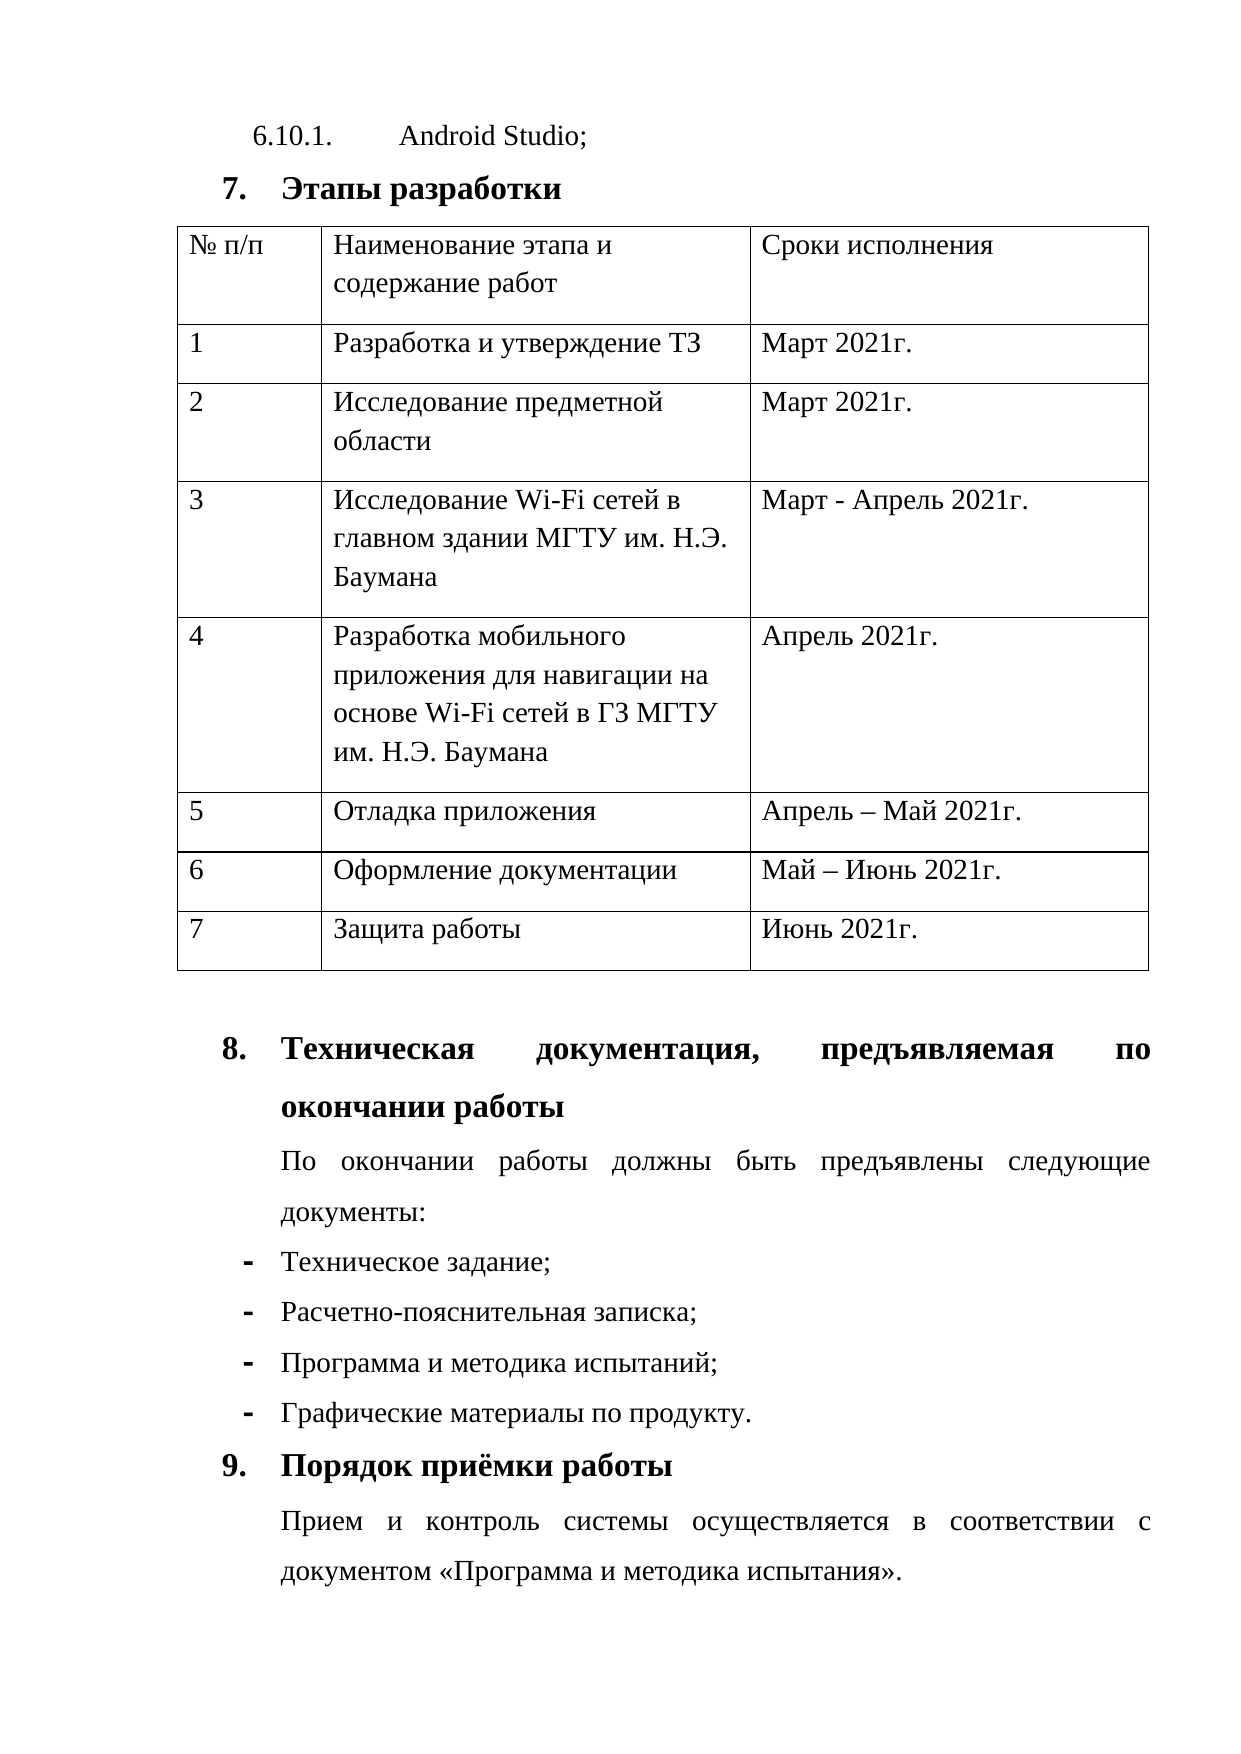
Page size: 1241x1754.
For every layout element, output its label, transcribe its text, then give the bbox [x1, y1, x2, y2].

list Программа и методика испытаний; [243, 1345, 1152, 1378]
table_cell Защита работы [322, 912, 750, 970]
list Прием и контроль системы осуществляется в соответствии с документом «Программа и методика испытания». [281, 1503, 1152, 1587]
table_cell Разработка мобильного приложения для навигации на основе Wi-Fi сетей в ГЗ МГТУ им. Н.Э. Баумана [322, 618, 750, 792]
table_cell Май – Июнь 2021г. [751, 853, 1148, 911]
table_cell 4 [178, 618, 321, 792]
table_cell Исследование Wi-Fi сетей в главном здании МГТУ им. Н.Э. Баумана [322, 482, 750, 617]
list Этапы разработки [222, 168, 1152, 207]
table_cell Отладка приложения [322, 793, 750, 851]
table_cell Июнь 2021г. [751, 912, 1148, 970]
table_cell Разработка и утверждение ТЗ [322, 325, 750, 383]
table_cell Апрель 2021г. [751, 618, 1148, 792]
table_cell Март 2021г. [751, 384, 1148, 481]
list Графические материалы по продукту. [243, 1395, 1152, 1429]
table_header Наименование этапа и содержание работ [322, 227, 750, 324]
list Android Studio; [252, 118, 1152, 152]
table_header № п/п [178, 227, 321, 324]
table_cell 3 [178, 482, 321, 617]
table_cell 2 [178, 384, 321, 481]
table_cell Апрель – Май 2021г. [751, 793, 1148, 851]
list По окончании работы должны быть предъявлены следующие документы: [281, 1143, 1152, 1227]
table_cell Март - Апрель 2021г. [751, 482, 1148, 617]
table_cell 5 [178, 793, 321, 851]
table_header Сроки исполнения [751, 227, 1148, 324]
table_cell Исследование предметной области [322, 384, 750, 481]
table_cell 7 [178, 912, 321, 970]
table_cell 1 [178, 325, 321, 383]
table_cell Оформление документации [322, 853, 750, 911]
list Расчетно-пояснительная записка; [243, 1294, 1152, 1328]
table_cell 6 [178, 853, 321, 911]
list Техническая документация, предъявляемая по окончании работы [222, 1028, 1152, 1124]
list Порядок приёмки работы [222, 1446, 1152, 1484]
list Техническое задание; [243, 1244, 1152, 1278]
table_cell Март 2021г. [751, 325, 1148, 383]
